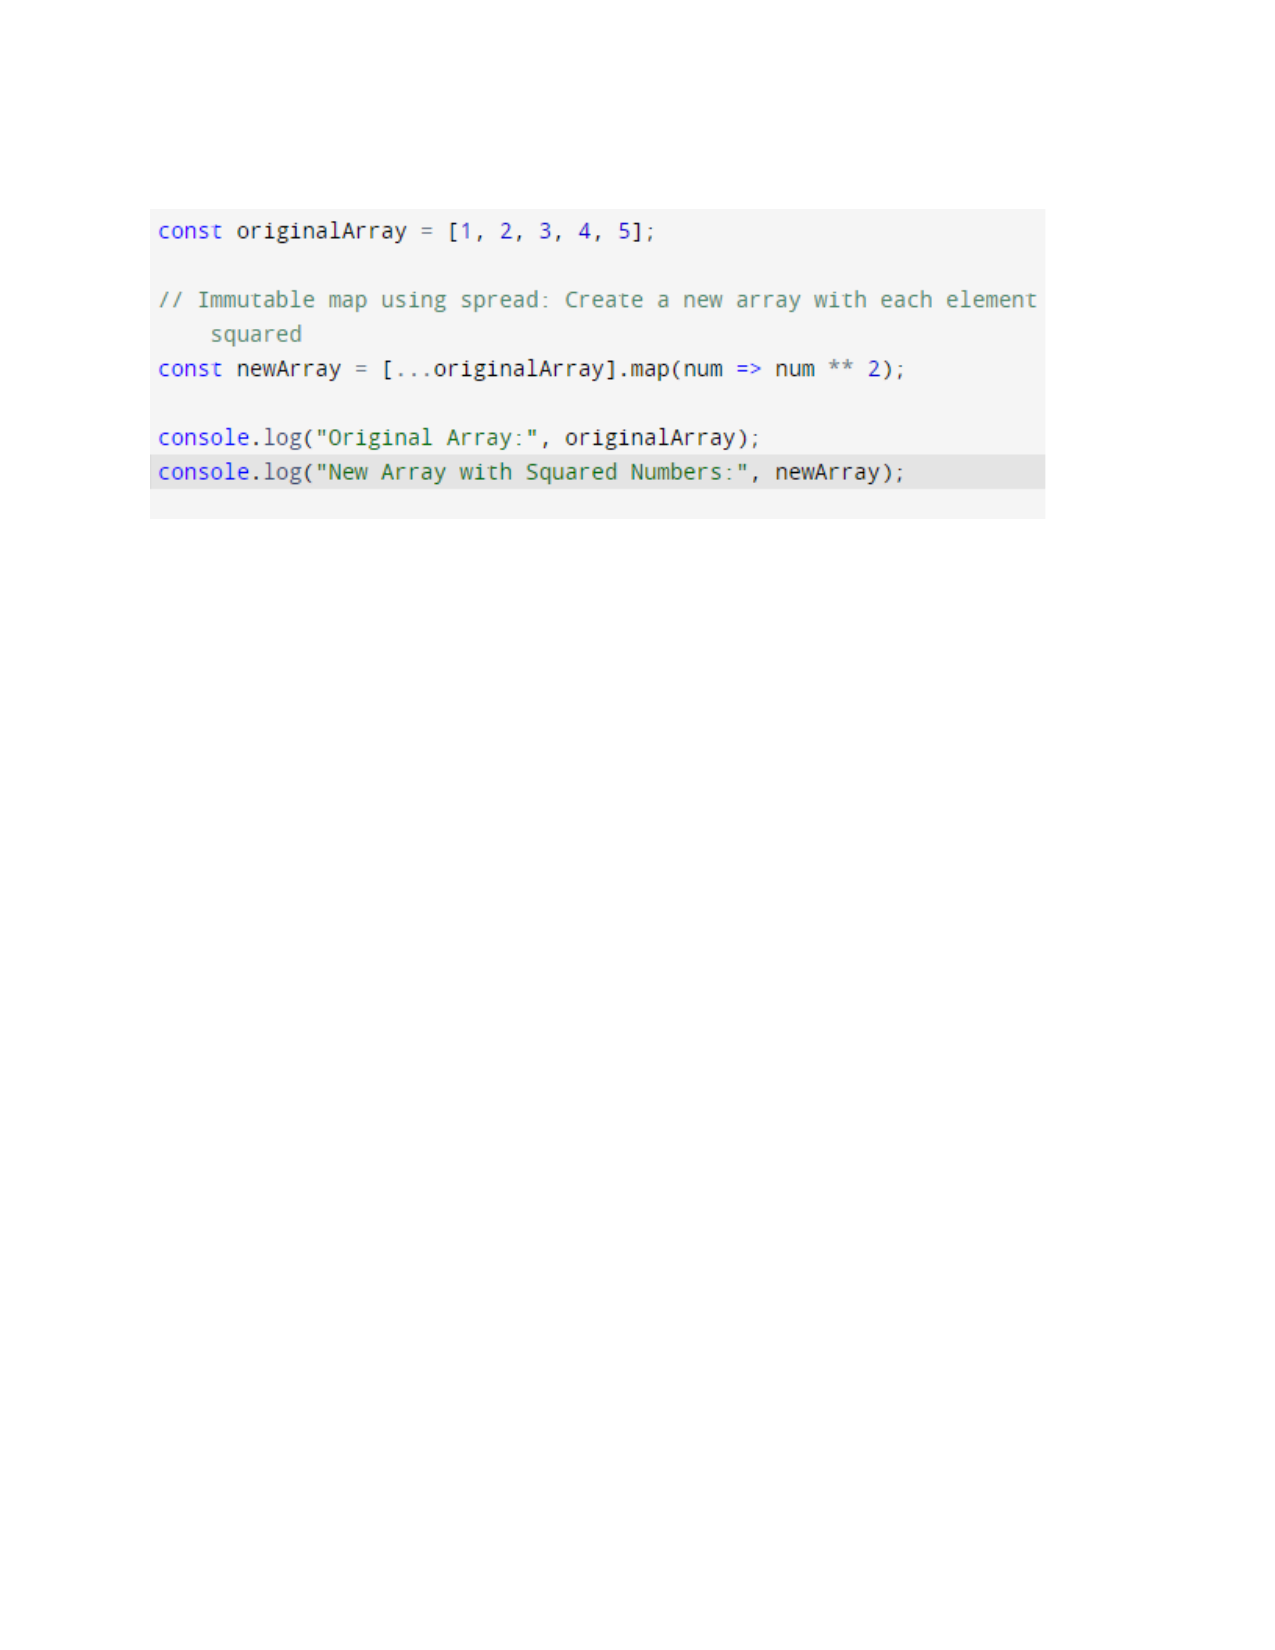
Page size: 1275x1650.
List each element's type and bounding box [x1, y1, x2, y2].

picture [150, 209, 1046, 519]
